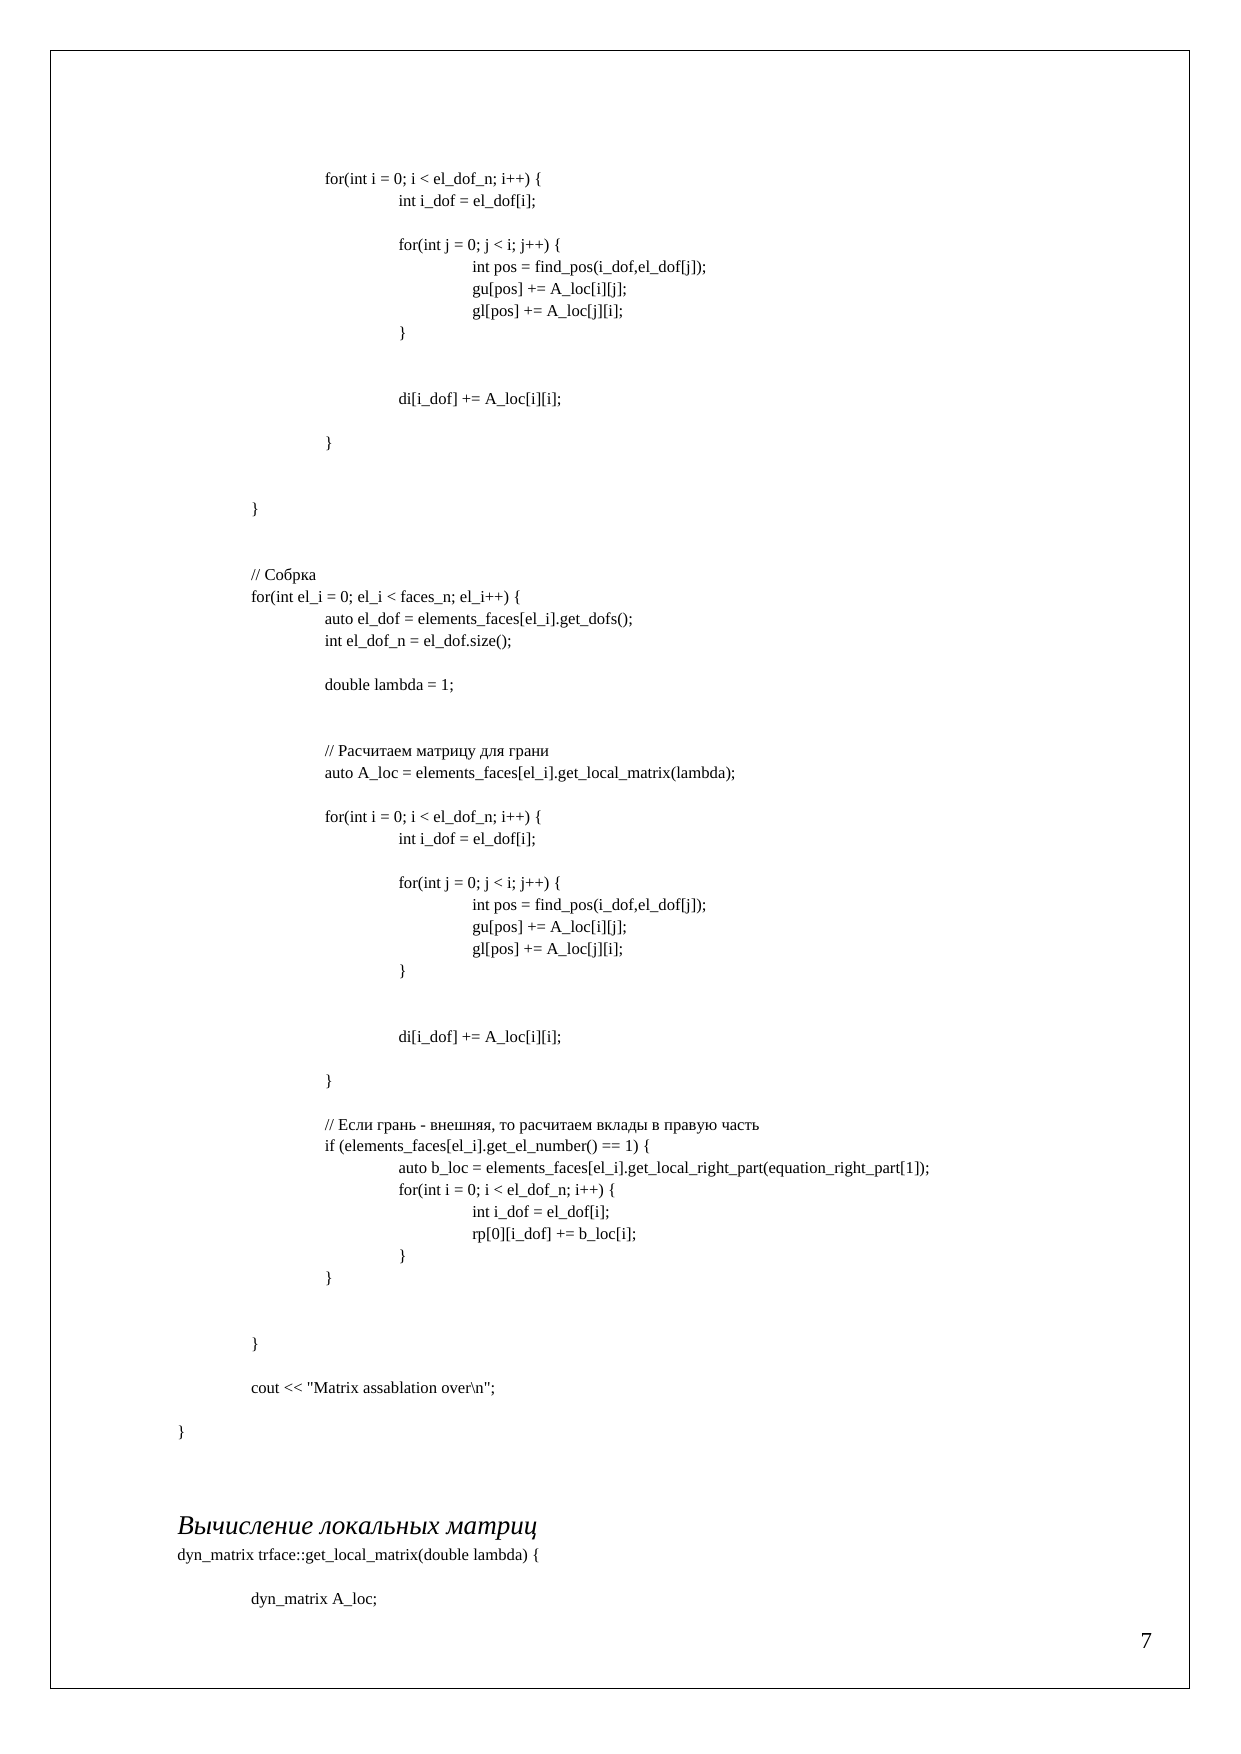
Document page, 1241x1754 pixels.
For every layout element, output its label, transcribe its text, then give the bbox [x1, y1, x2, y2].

text // Расчитаем матрицу для грани [177, 741, 1152, 760]
text // Собрка [177, 565, 1152, 584]
text int i_dof = el_dof[i]; [177, 1202, 1152, 1221]
text // Если грань - внешняя, то расчитаем вклады в правую часть [177, 1114, 1152, 1133]
text for(int i = 0; i < el_dof_n; i++) { [177, 169, 1152, 188]
text } [177, 499, 1152, 518]
text auto A_loc = elements_faces[el_i].get_local_matrix(lambda); [177, 763, 1152, 782]
text } [177, 1422, 1152, 1441]
text } [177, 1334, 1152, 1353]
text } [177, 323, 1152, 342]
text cout << "Matrix assablation over\n"; [177, 1378, 1152, 1397]
text } [177, 960, 1152, 979]
text } [177, 1246, 1152, 1265]
text for(int j = 0; j < i; j++) { [177, 872, 1152, 892]
text gl[pos] += A_loc[j][i]; [177, 301, 1152, 320]
text dyn_matrix trface::get_local_matrix(double lambda) { [177, 1544, 1152, 1564]
text auto el_dof = elements_faces[el_i].get_dofs(); [177, 609, 1152, 628]
text int pos = find_pos(i_dof,el_dof[j]); [177, 894, 1152, 914]
text int i_dof = el_dof[i]; [177, 191, 1152, 210]
text auto b_loc = elements_faces[el_i].get_local_right_part(equation_right_part[1]); [177, 1158, 1152, 1177]
text int i_dof = el_dof[i]; [177, 828, 1152, 848]
subtitle Вычисление локальных матриц [177, 1509, 1152, 1540]
text di[i_dof] += A_loc[i][i]; [177, 389, 1152, 408]
text dyn_matrix A_loc; [177, 1588, 1152, 1608]
text } [177, 1268, 1152, 1287]
text gu[pos] += A_loc[i][j]; [177, 916, 1152, 936]
text for(int i = 0; i < el_dof_n; i++) { [177, 1180, 1152, 1199]
text gl[pos] += A_loc[j][i]; [177, 938, 1152, 958]
text int el_dof_n = el_dof.size(); [177, 631, 1152, 650]
text } [177, 433, 1152, 452]
text for(int i = 0; i < el_dof_n; i++) { [177, 807, 1152, 826]
text gu[pos] += A_loc[i][j]; [177, 279, 1152, 298]
text for(int el_i = 0; el_i < faces_n; el_i++) { [177, 587, 1152, 606]
text double lambda = 1; [177, 675, 1152, 694]
text int pos = find_pos(i_dof,el_dof[j]); [177, 257, 1152, 276]
text } [177, 1070, 1152, 1089]
text rp[0][i_dof] += b_loc[i]; [177, 1224, 1152, 1243]
text di[i_dof] += A_loc[i][i]; [177, 1026, 1152, 1046]
text for(int j = 0; j < i; j++) { [177, 235, 1152, 254]
text if (elements_faces[el_i].get_el_number() == 1) { [177, 1136, 1152, 1155]
